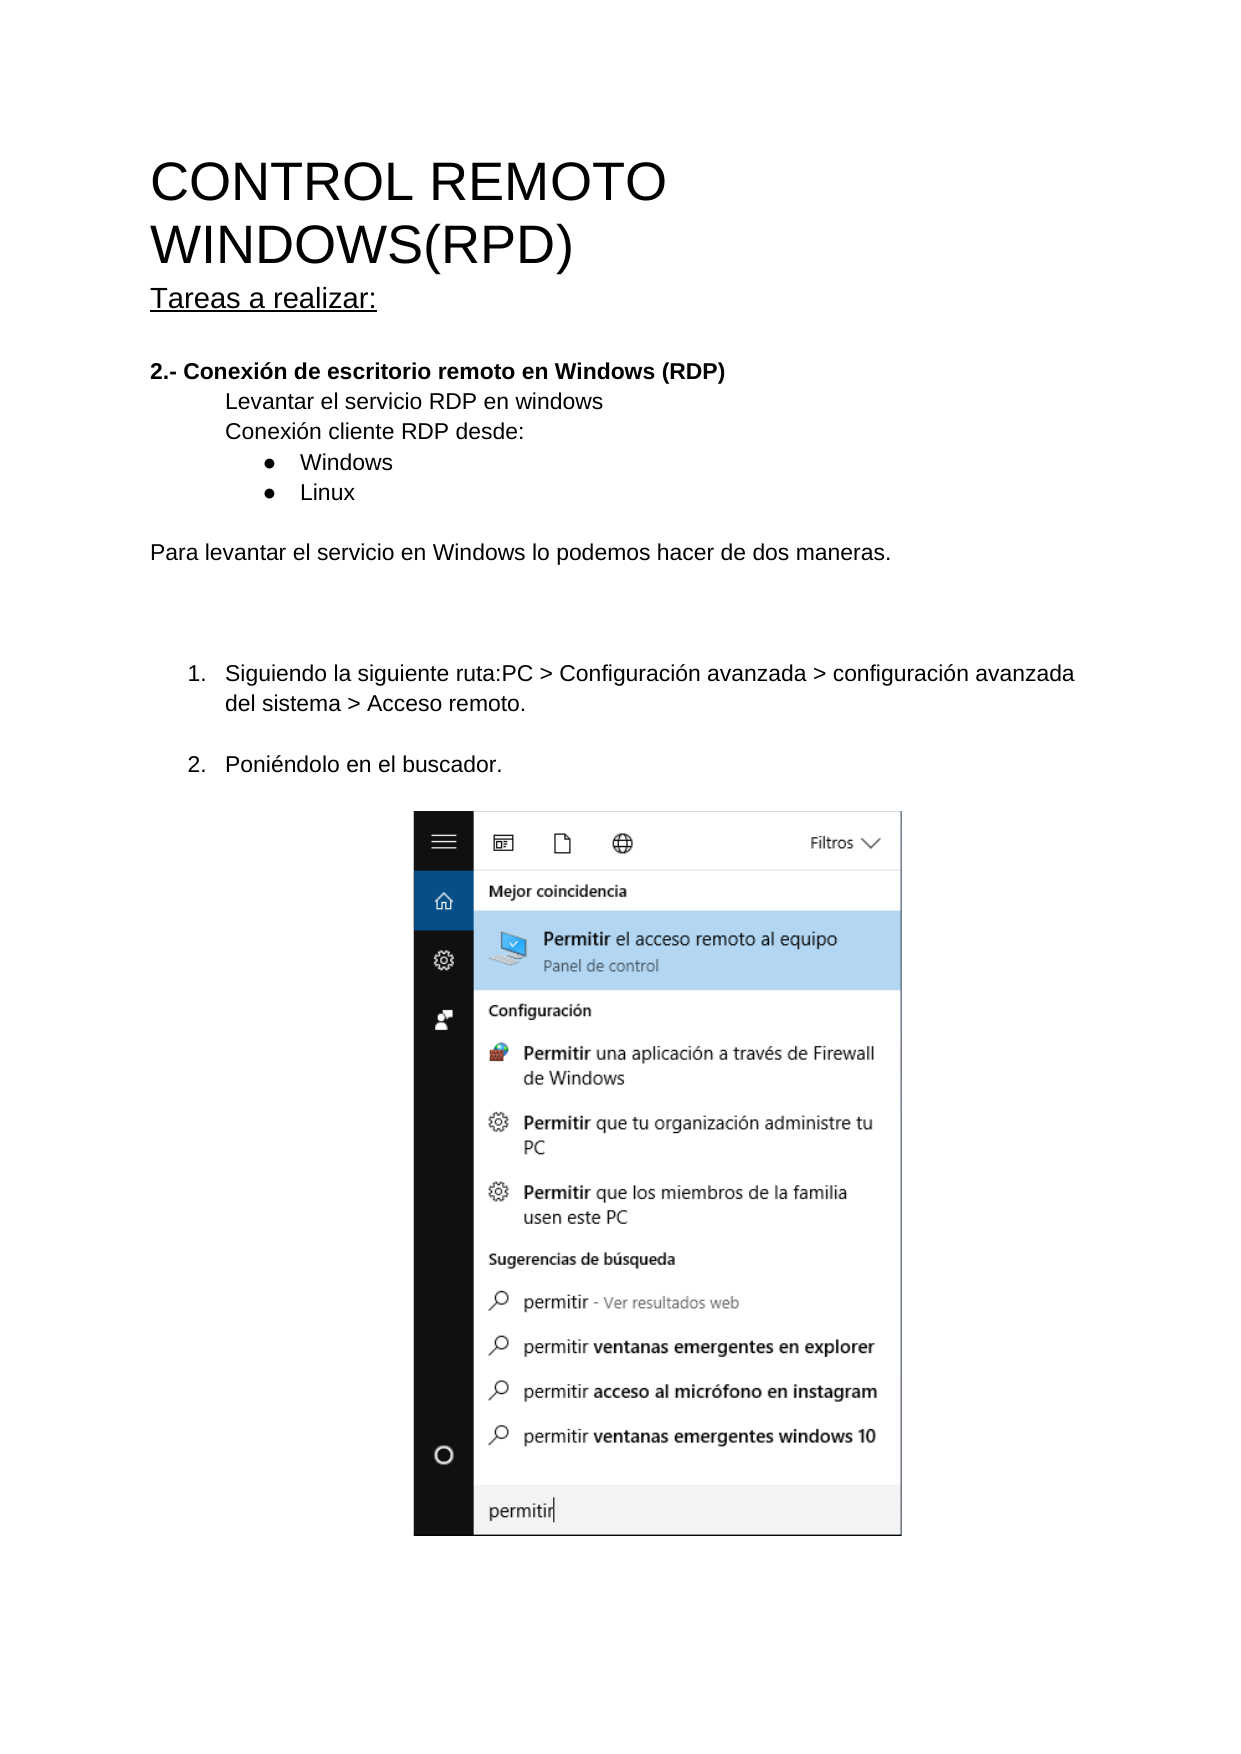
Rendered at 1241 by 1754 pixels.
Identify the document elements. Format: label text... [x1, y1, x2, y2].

list Poniéndolo en el buscador. [187, 751, 1090, 777]
list Linux [262, 479, 1090, 505]
text 2.- Conexión de escritorio remoto en Windows (RDP) [150, 358, 1090, 384]
text Conexión cliente RDP desde: [150, 418, 1090, 445]
title CONTROL REMOTO WINDOWS(RPD) [150, 150, 1090, 274]
picture [413, 811, 902, 1536]
list Siguiendo la siguiente ruta:PC > Configuración avanzada > configuración avanzada del sistema > Acceso remoto. [187, 660, 1090, 717]
text Levantar el servicio RDP en windows [150, 388, 1090, 414]
list Windows [262, 448, 1090, 475]
text Tareas a realizar: [150, 281, 1090, 314]
text Para levantar el servicio en Windows lo podemos hacer de dos maneras. [150, 539, 1090, 566]
